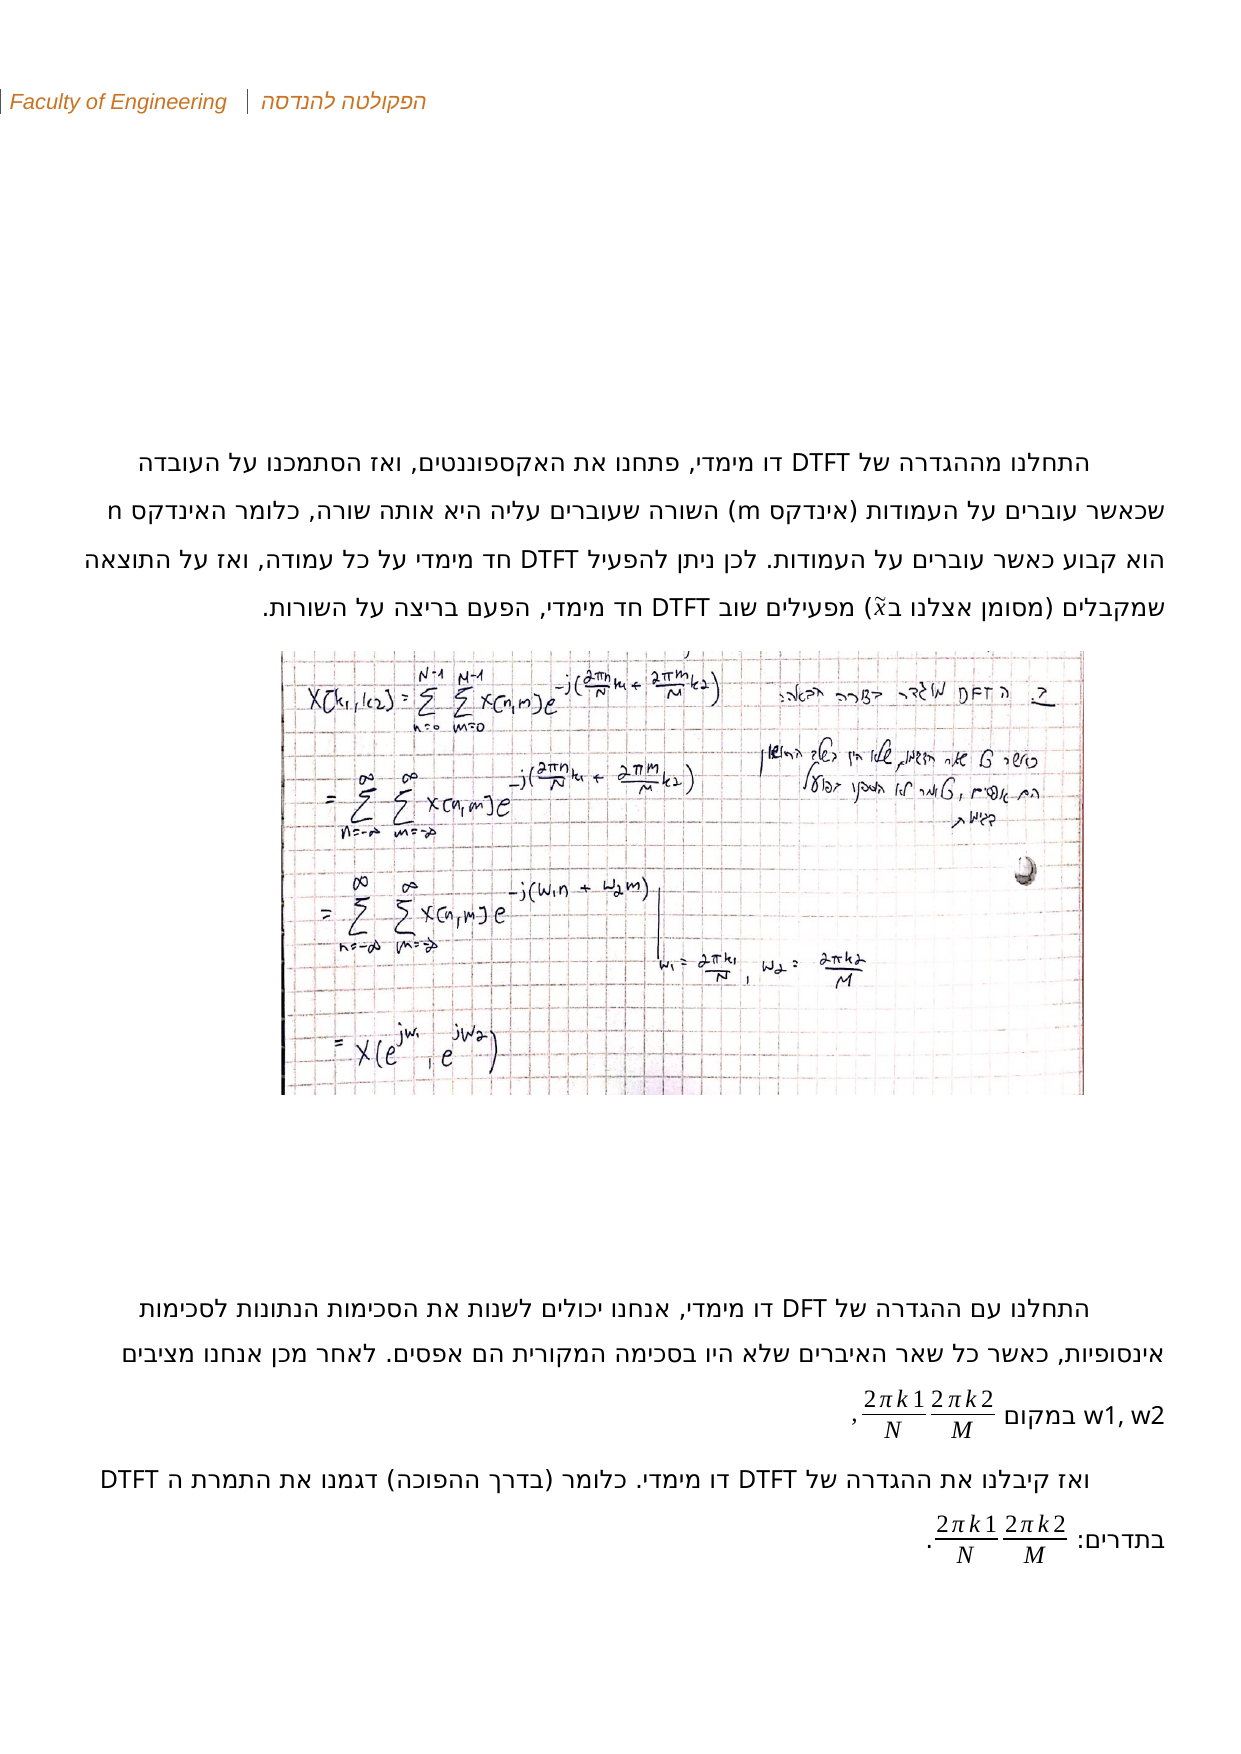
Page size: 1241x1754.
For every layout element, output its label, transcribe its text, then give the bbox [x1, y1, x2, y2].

picture [281, 651, 1084, 1095]
text ואז קיבלנו את ההגדרה של DTFT דו מימדי. כלומר (בדרך ההפוכה) דגמנו את התמרת ה DTFT בתדרים: . [75, 1462, 1165, 1569]
text התחלנו מההגדרה של DTFT דו מימדי, פתחנו את האקספוננטים, ואז הסתמכנו על העובדה שכאשר עוברים על העמודות (אינדקס m) השורה שעוברים עליה היא אותה שורה, כלומר האינדקס n הוא קבוע כאשר עוברים על העמודות. לכן ניתן להפעיל DTFT חד מימדי על כל עמודה, ואז על התוצאה שמקבלים (מסומן אצלנו ב) מפעילים שוב DTFT חד מימדי, הפעם בריצה על השורות. [75, 444, 1165, 624]
text התחלנו עם ההגדרה של DFT דו מימדי, אנחנו יכולים לשנות את הסכימות הנתונות לסכימות אינסופיות, כאשר כל שאר האיברים שלא היו בסכימה המקורית הם אפסים. לאחר מכן אנחנו מציבים w1, w2 במקום [75, 1291, 1165, 1444]
